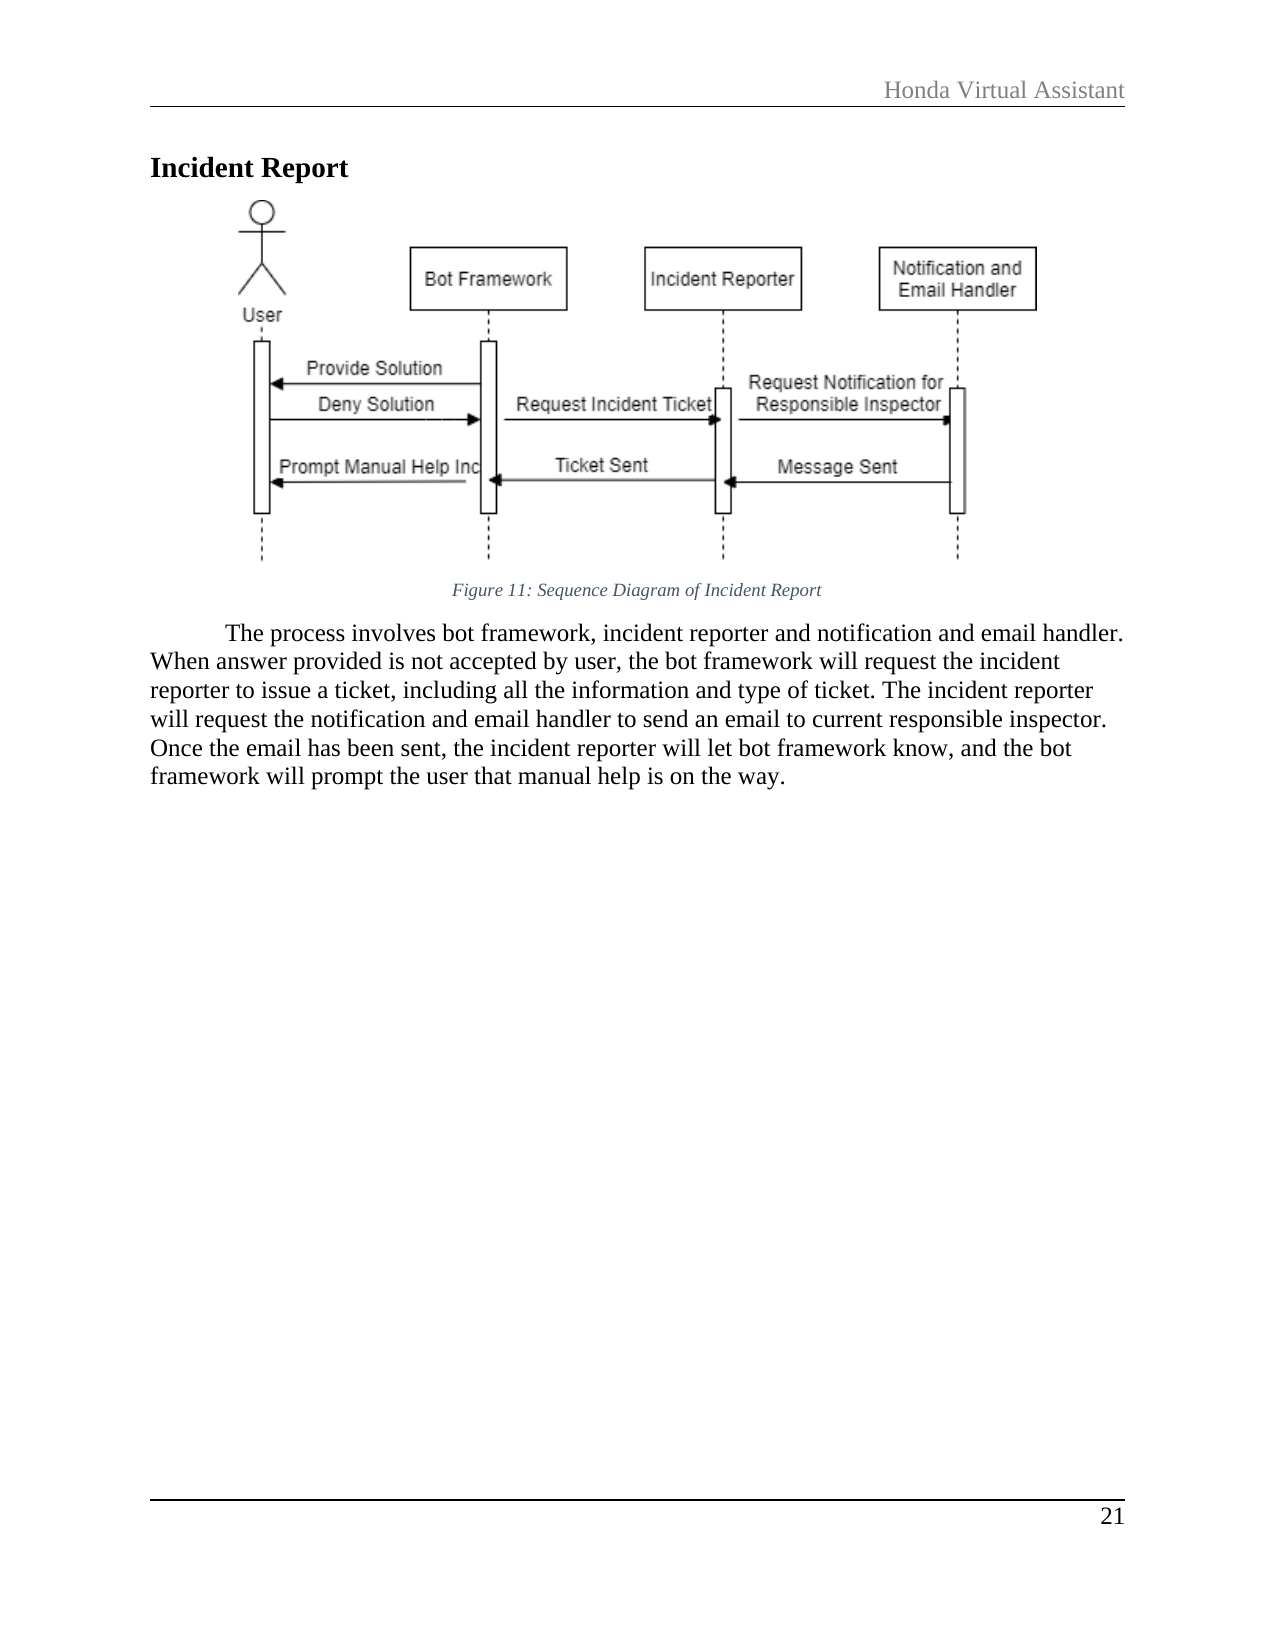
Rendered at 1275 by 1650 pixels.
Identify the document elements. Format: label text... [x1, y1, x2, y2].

text Figure 11: Sequence Diagram of Incident Report [150, 579, 1125, 601]
picture [238, 200, 1037, 563]
text The process involves bot framework, incident reporter and notification and email handler. When answer provided is not accepted by user, the bot framework will request the incident reporter to issue a ticket, including all the information and type of ticket. The incident reporter will request the notification and email handler to send an email to current responsible inspector. Once the email has been sent, the incident reporter will let bot framework know, and the bot framework will prompt the user that manual help is on the way. [150, 618, 1125, 790]
subtitle Incident Report [150, 150, 1125, 183]
